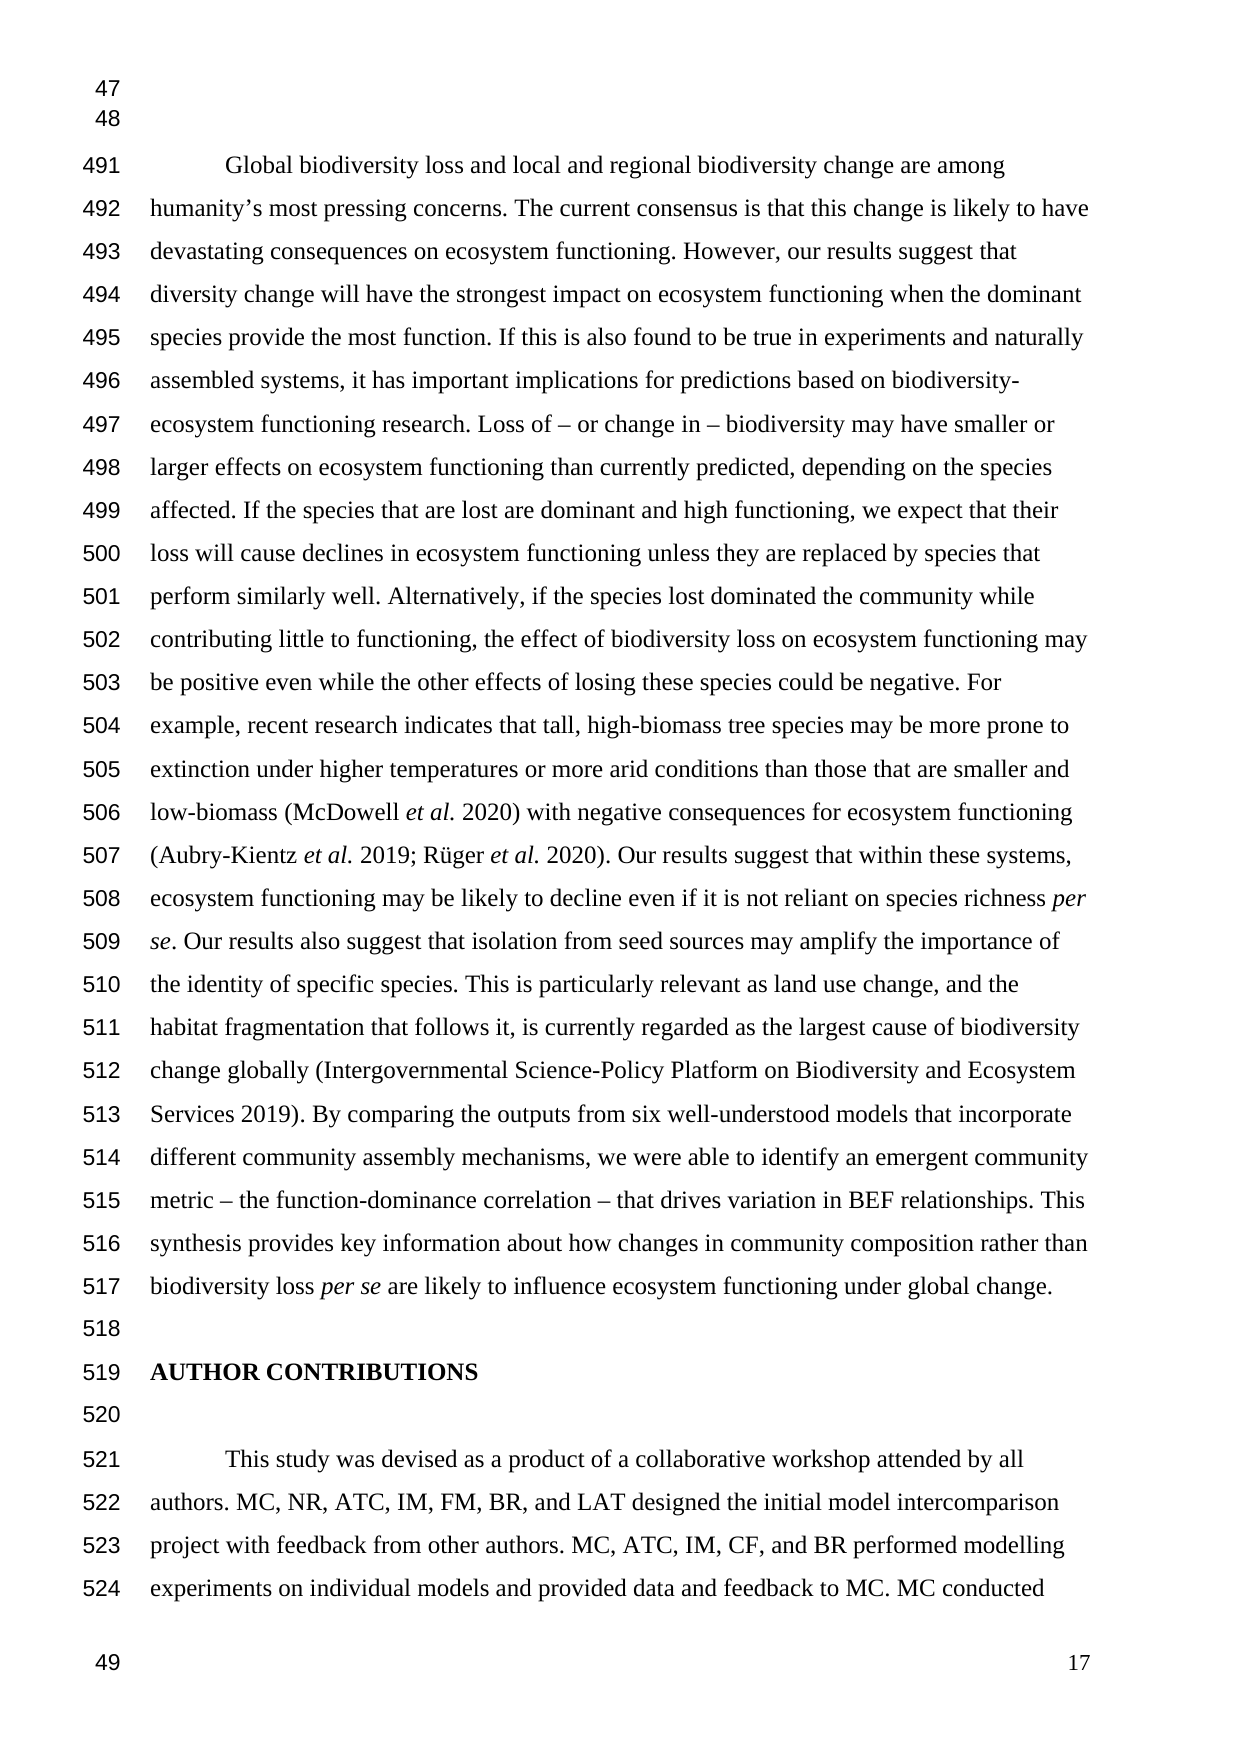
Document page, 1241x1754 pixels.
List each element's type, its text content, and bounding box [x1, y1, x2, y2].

text AUTHOR CONTRIBUTIONS [150, 1357, 1090, 1386]
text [150, 1444, 1090, 1602]
text Global biodiversity loss and local and regional biodiversity change are among humanity’s most pressing concerns. The current consensus is that this change is likely to have devastating consequences on ecosystem functioning. However, our results suggest that diversity change will have the strongest impact on ecosystem functioning when the dominant species provide the most function. If this is also found to be true in experiments and naturally assembled systems, it has important implications for predictions based on biodiversity-ecosystem functioning research. Loss of – or change in – biodiversity may have smaller or larger effects on ecosystem functioning than currently predicted, depending on the species affected. If the species that are lost are dominant and high functioning, we expect that their loss will cause declines in ecosystem functioning unless they are replaced by species that perform similarly well. Alternatively, if the species lost dominated the community while contributing little to functioning, the effect of biodiversity loss on ecosystem functioning may be positive even while the other effects of losing these species could be negative. For example, recent research indicates that tall, high-biomass tree species may be more prone to extinction under higher temperatures or more arid conditions than those that are smaller and low-biomass (McDowell et al. 2020) with negative consequences for ecosystem functioning (Aubry-Kientz et al. 2019; Rüger et al. 2020). Our results suggest that within these systems, ecosystem functioning may be likely to decline even if it is not reliant on species richness per se. Our results also suggest that isolation from seed sources may amplify the importance of the identity of specific species. This is particularly relevant as land use change, and the habitat fragmentation that follows it, is currently regarded as the largest cause of biodiversity change globally (Intergovernmental Science-Policy Platform on Biodiversity and Ecosystem Services 2019). By comparing the outputs from six well-understood models that incorporate different community assembly mechanisms, we were able to identify an emergent community metric – the function-dominance correlation – that drives variation in BEF relationships. This synthesis provides key information about how changes in community composition rather than biodiversity loss per se are likely to influence ecosystem functioning under global change. [150, 150, 1090, 1300]
